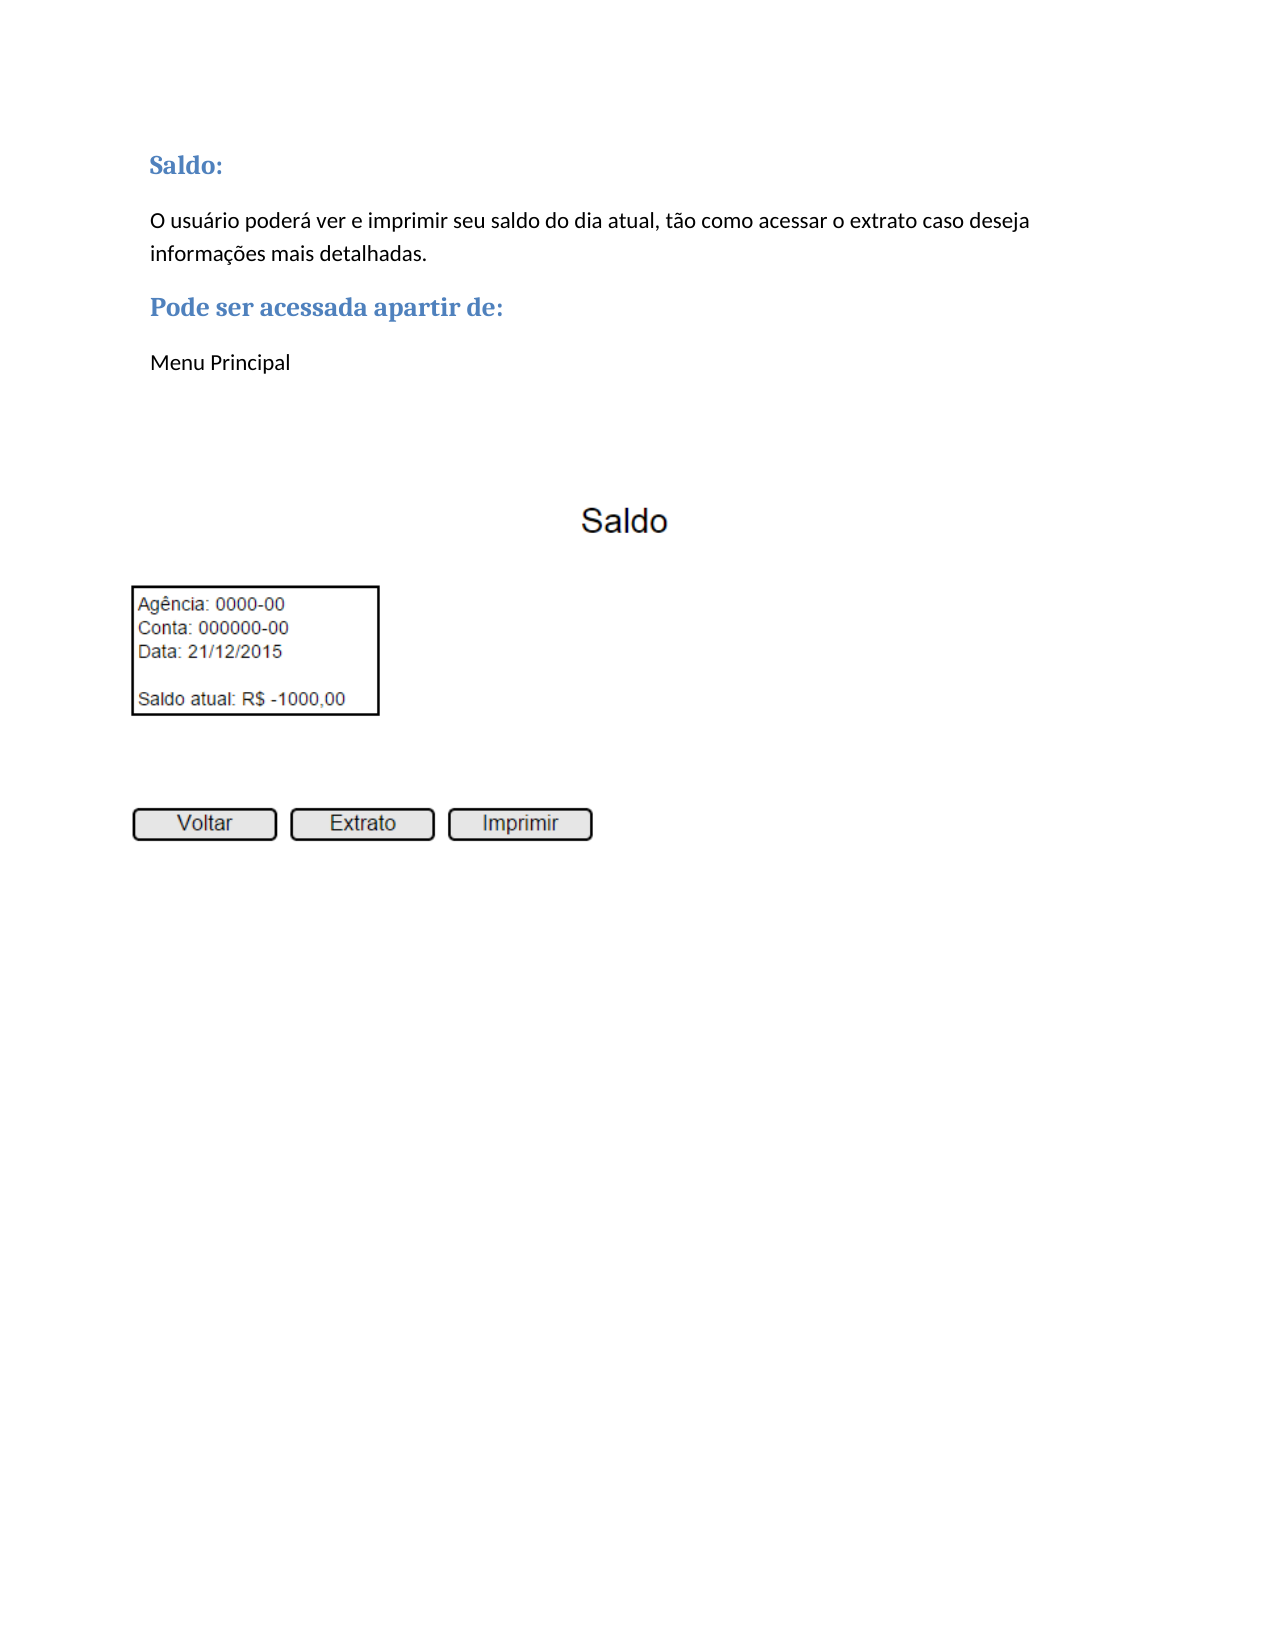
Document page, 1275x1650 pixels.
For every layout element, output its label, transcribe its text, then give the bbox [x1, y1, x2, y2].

picture [0, 454, 1262, 1165]
text O usuário poderá ver e imprimir seu saldo do dia atual, tão como acessar o extrato caso deseja informações mais detalhadas. [150, 207, 1125, 267]
text Menu Principal [150, 348, 1125, 376]
text Pode ser acessada apartir de: [150, 292, 1125, 323]
text Saldo: [150, 150, 1125, 181]
